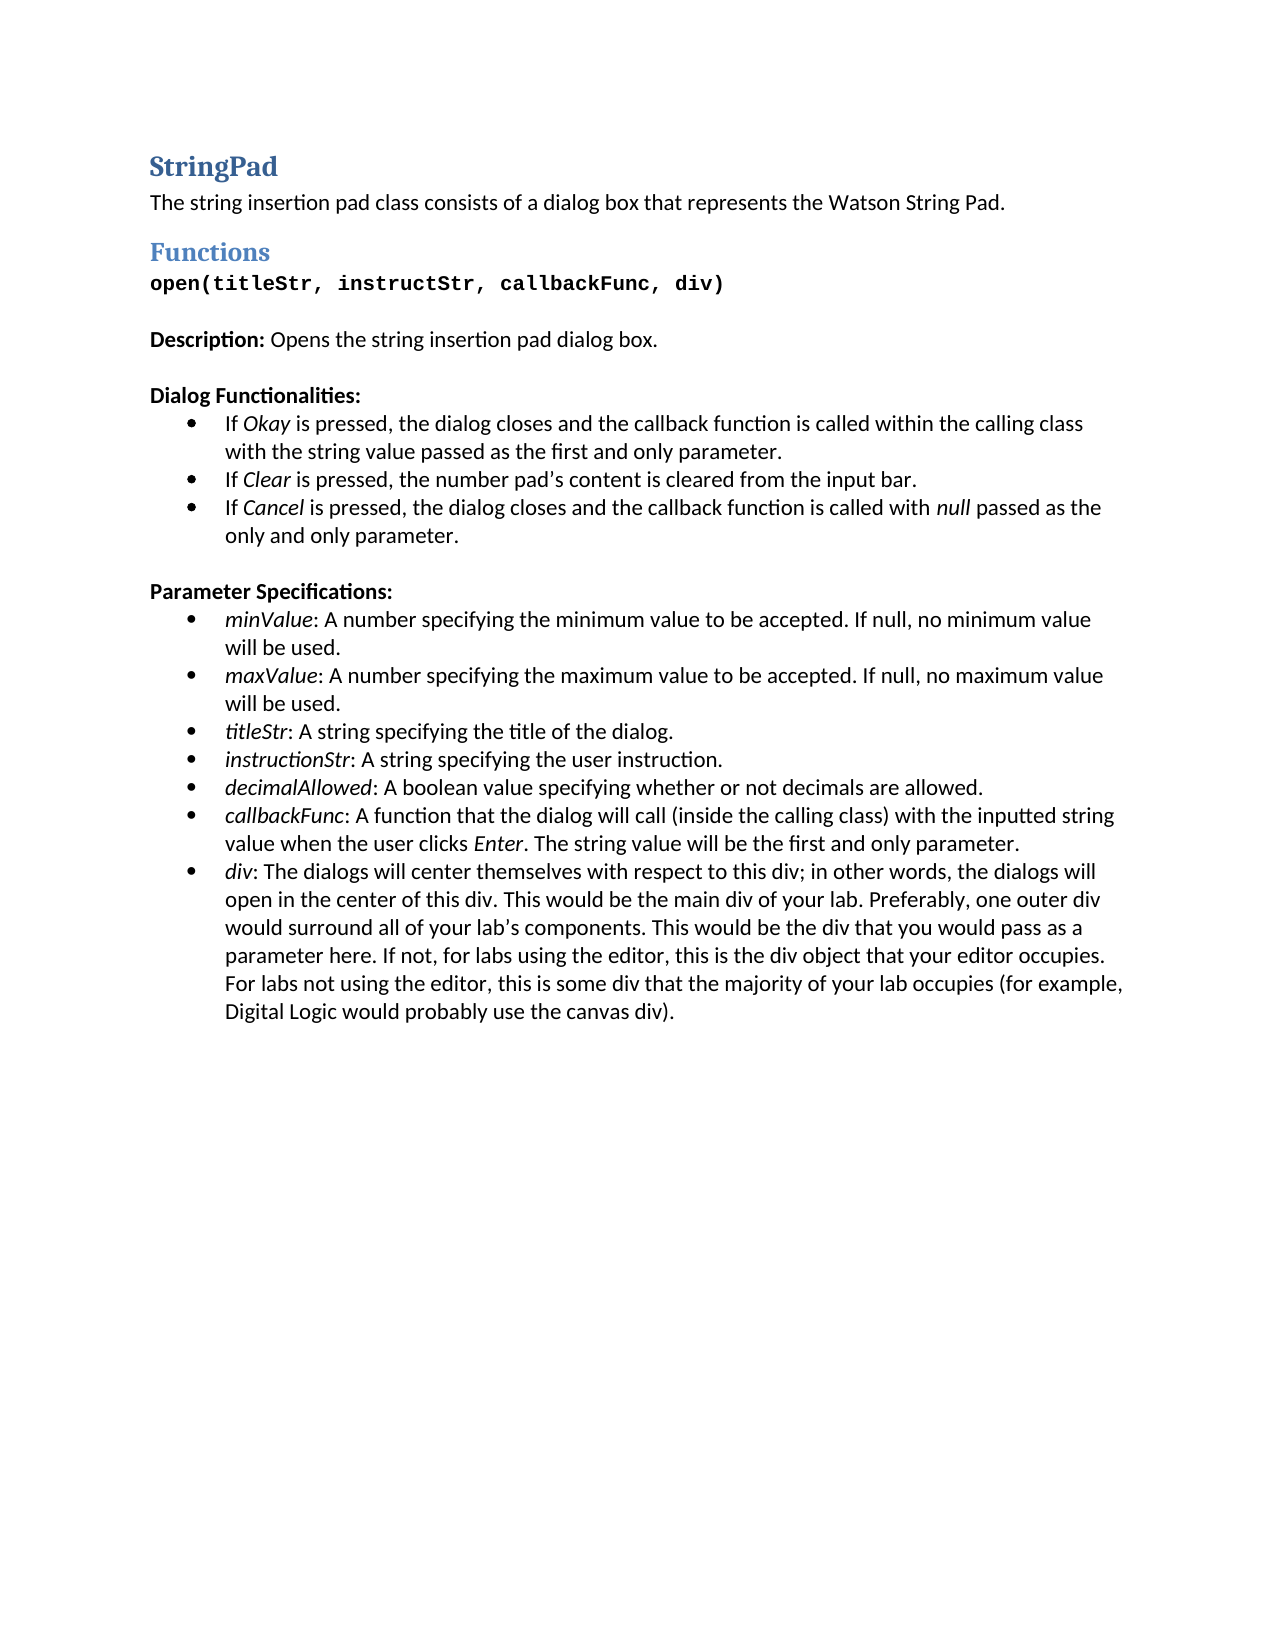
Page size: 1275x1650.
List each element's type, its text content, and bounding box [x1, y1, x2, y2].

list maxValue: A number specifying the maximum value to be accepted. If null, no maximum value will be used. [187, 661, 1125, 717]
list decimalAllowed: A boolean value specifying whether or not decimals are allowed. [187, 773, 1125, 801]
list minValue: A number specifying the minimum value to be accepted. If null, no minimum value will be used. [187, 605, 1125, 661]
list instructionStr: A string specifying the user instruction. [187, 745, 1125, 773]
list If Okay is pressed, the dialog closes and the callback function is called within the calling class with the string value passed as the first and only parameter. [187, 409, 1125, 465]
text Parameter Specifications: [150, 577, 1125, 605]
list callbackFunc: A function that the dialog will call (inside the calling class) with the inputted string value when the user clicks Enter. The string value will be the first and only parameter. [187, 801, 1125, 857]
list titleStr: A string specifying the title of the dialog. [187, 717, 1125, 745]
list If Clear is pressed, the number pad’s content is cleared from the input bar. [187, 465, 1125, 493]
list div: The dialogs will center themselves with respect to this div; in other words, the dialogs will open in the center of this div. This would be the main div of your lab. Preferably, one outer div would surround all of your lab’s components. This would be the div that you would pass as a parameter here. If not, for labs using the editor, this is the div object that your editor occupies. For labs not using the editor, this is some div that the majority of your lab occupies (for example, Digital Logic would probably use the canvas div). [187, 857, 1125, 1025]
text The string insertion pad class consists of a dialog box that represents the Watson String Pad. [150, 188, 1125, 217]
text Dialog Functionalities: [150, 381, 1125, 409]
subtitle Functions [150, 237, 1125, 268]
text Description: Opens the string insertion pad dialog box. [150, 325, 1125, 353]
list If Cancel is pressed, the dialog closes and the callback function is called with null passed as the only and only parameter. [187, 493, 1125, 549]
text open(titleStr, instructStr, callbackFunc, div) [150, 273, 1125, 297]
subtitle StringPad [150, 150, 1125, 183]
